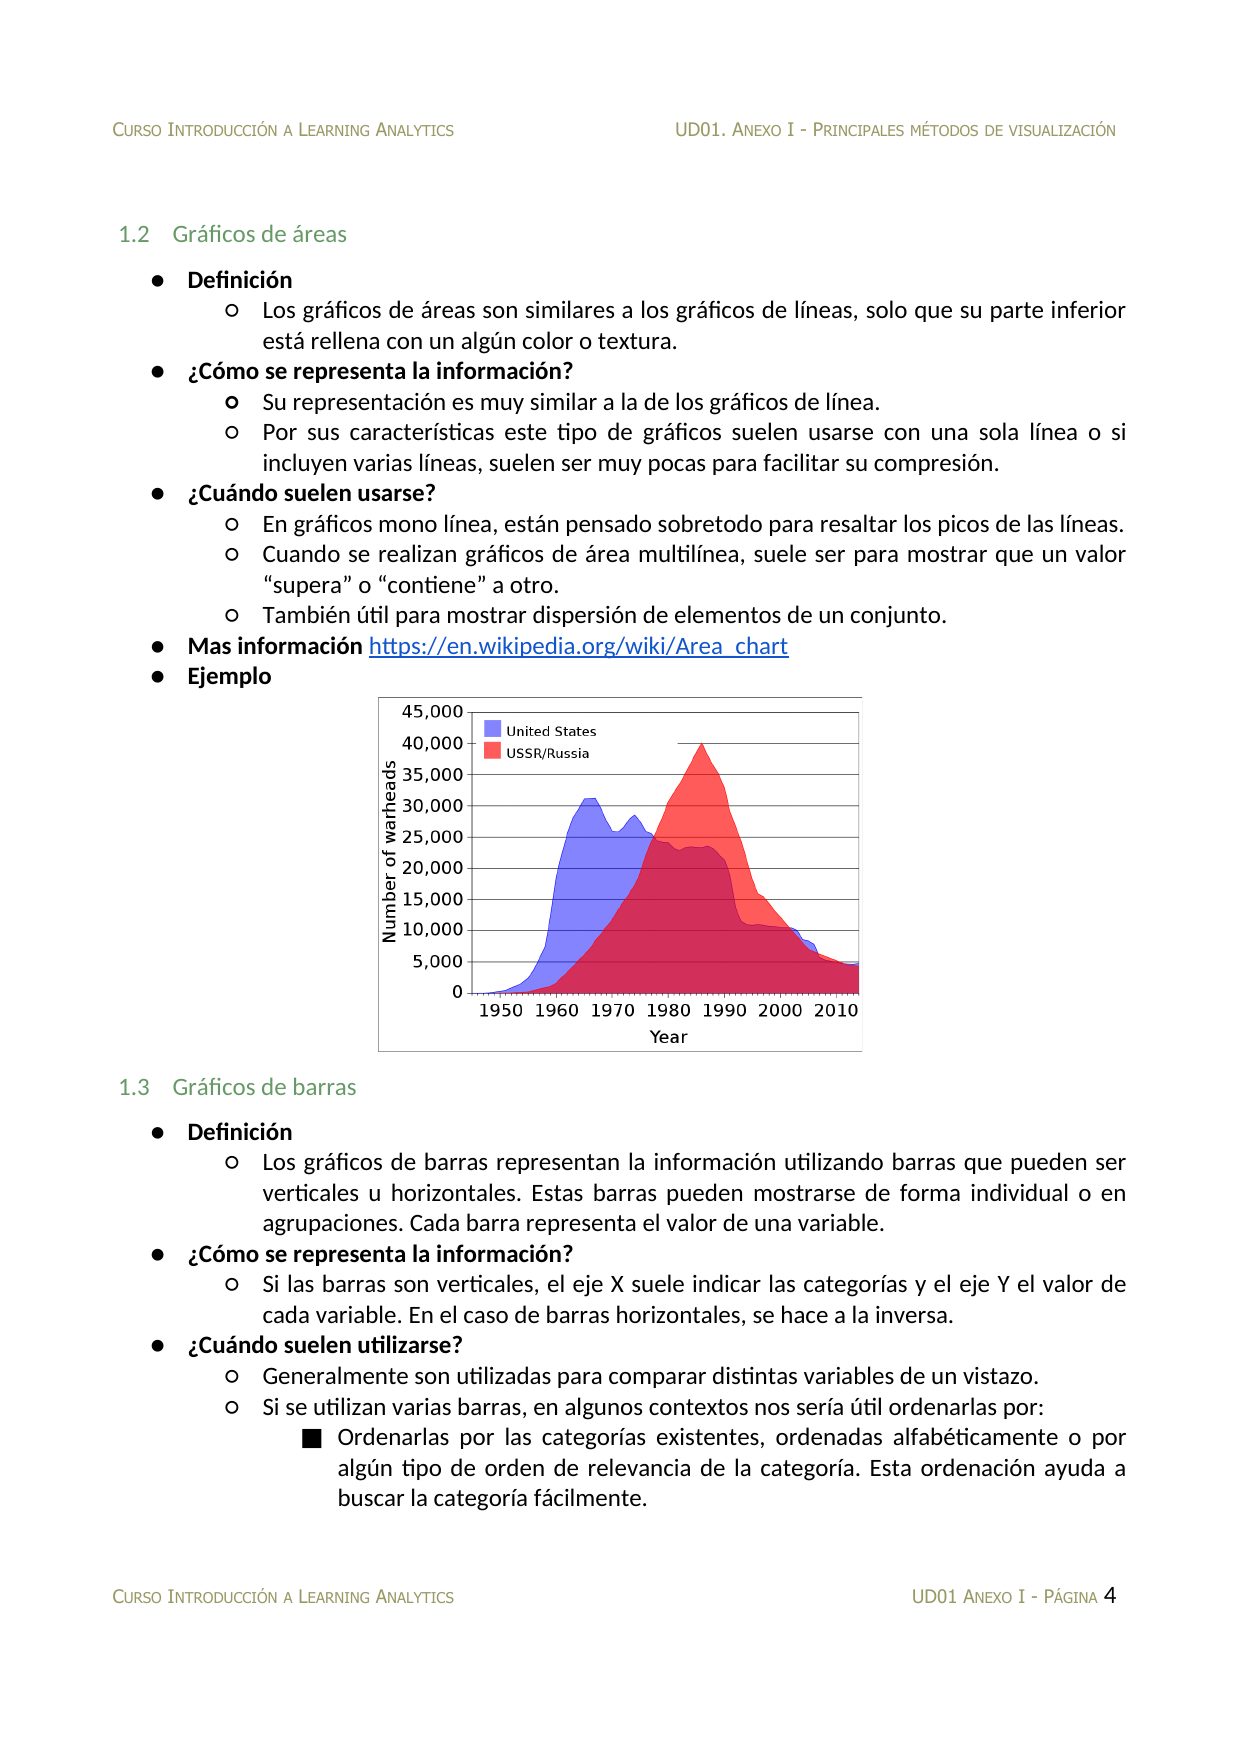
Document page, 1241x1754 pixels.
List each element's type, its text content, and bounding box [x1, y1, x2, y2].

list Ejemplo [150, 661, 1128, 691]
list Los gráficos de barras representan la información utilizando barras que pueden ser verticales u horizontales. Estas barras pueden mostrarse de forma individual o en agrupaciones. Cada barra representa el valor de una variable. [225, 1147, 1128, 1238]
list También útil para mostrar dispersión de elementos de un conjunto. [225, 599, 1128, 630]
list ¿Cómo se representa la información? [150, 1238, 1128, 1269]
list Por sus características este tipo de gráficos suelen usarse con una sola línea o si incluyen varias líneas, suelen ser muy pocas para facilitar su compresión. [225, 416, 1128, 477]
list Cuando se realizan gráficos de área multilínea, suele ser para mostrar que un valor “supera” o “contiene” a otro. [225, 538, 1128, 599]
list ¿Cómo se representa la información? [150, 355, 1128, 386]
list Definición [150, 264, 1128, 294]
list ¿Cuándo suelen utilizarse? [150, 1330, 1128, 1360]
list Mas información https://en.wikipedia.org/wiki/Area_chart [150, 630, 1128, 661]
list En gráficos mono línea, están pensado sobretodo para resaltar los picos de las líneas. [225, 508, 1128, 538]
list Si se utilizan varias barras, en algunos contextos nos sería útil ordenarlas por: [225, 1391, 1128, 1421]
subtitle Gráficos de áreas [112, 218, 1128, 249]
list Ordenarlas por las categorías existentes, ordenadas alfabéticamente o por algún tipo de orden de relevancia de la categoría. Esta ordenación ayuda a buscar la categoría fácilmente. [300, 1421, 1128, 1513]
subtitle Gráficos de barras [112, 1071, 1128, 1101]
list Si las barras son verticales, el eje X suele indicar las categorías y el eje Y el valor de cada variable. En el caso de barras horizontales, se hace a la inversa. [225, 1269, 1128, 1330]
list Definición [150, 1116, 1128, 1147]
list Su representación es muy similar a la de los gráficos de línea. [225, 386, 1128, 416]
list Generalmente son utilizadas para comparar distintas variables de un vistazo. [225, 1360, 1128, 1391]
picture [378, 697, 863, 1052]
list Los gráficos de áreas son similares a los gráficos de líneas, solo que su parte inferior está rellena con un algún color o textura. [225, 294, 1128, 355]
list ¿Cuándo suelen usarse? [150, 477, 1128, 508]
